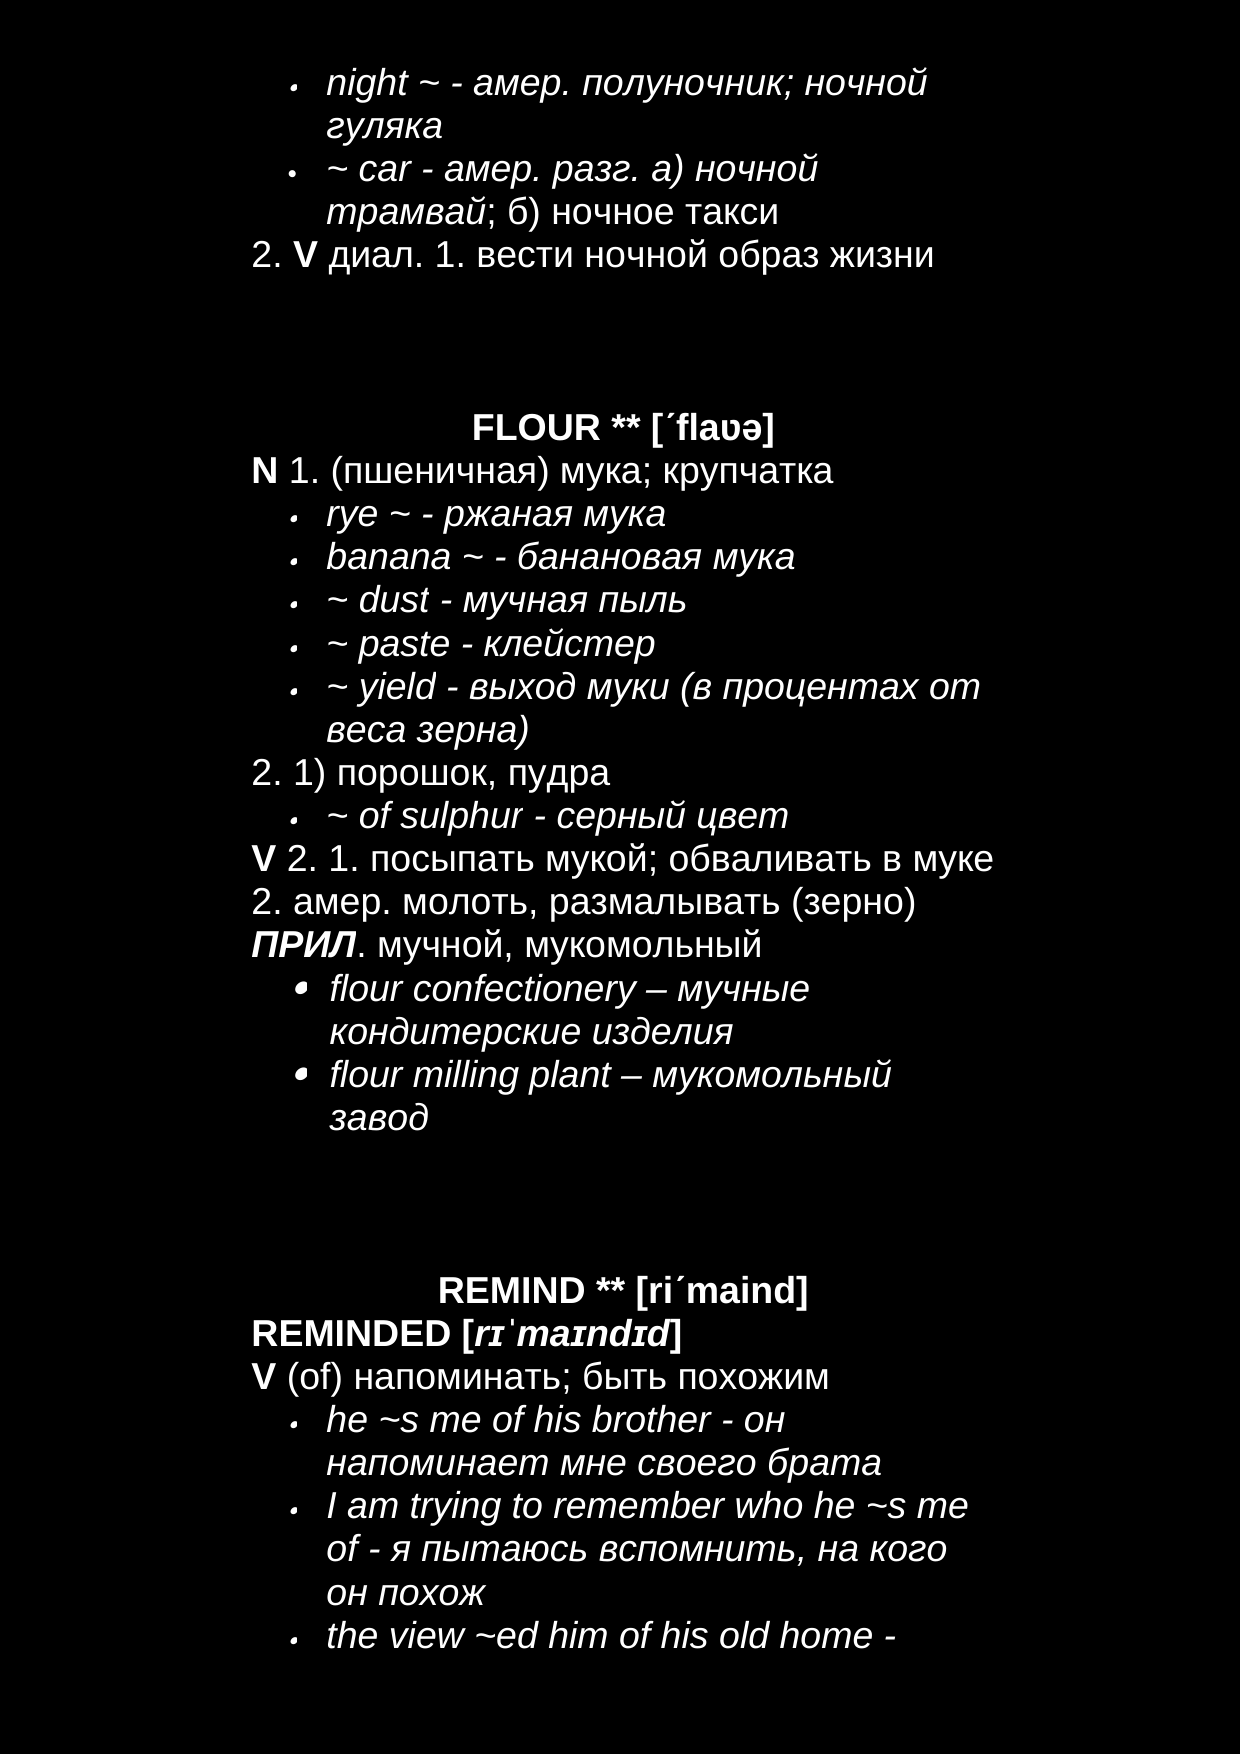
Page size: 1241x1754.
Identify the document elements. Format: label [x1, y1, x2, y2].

table_header [241, 60, 1006, 1656]
